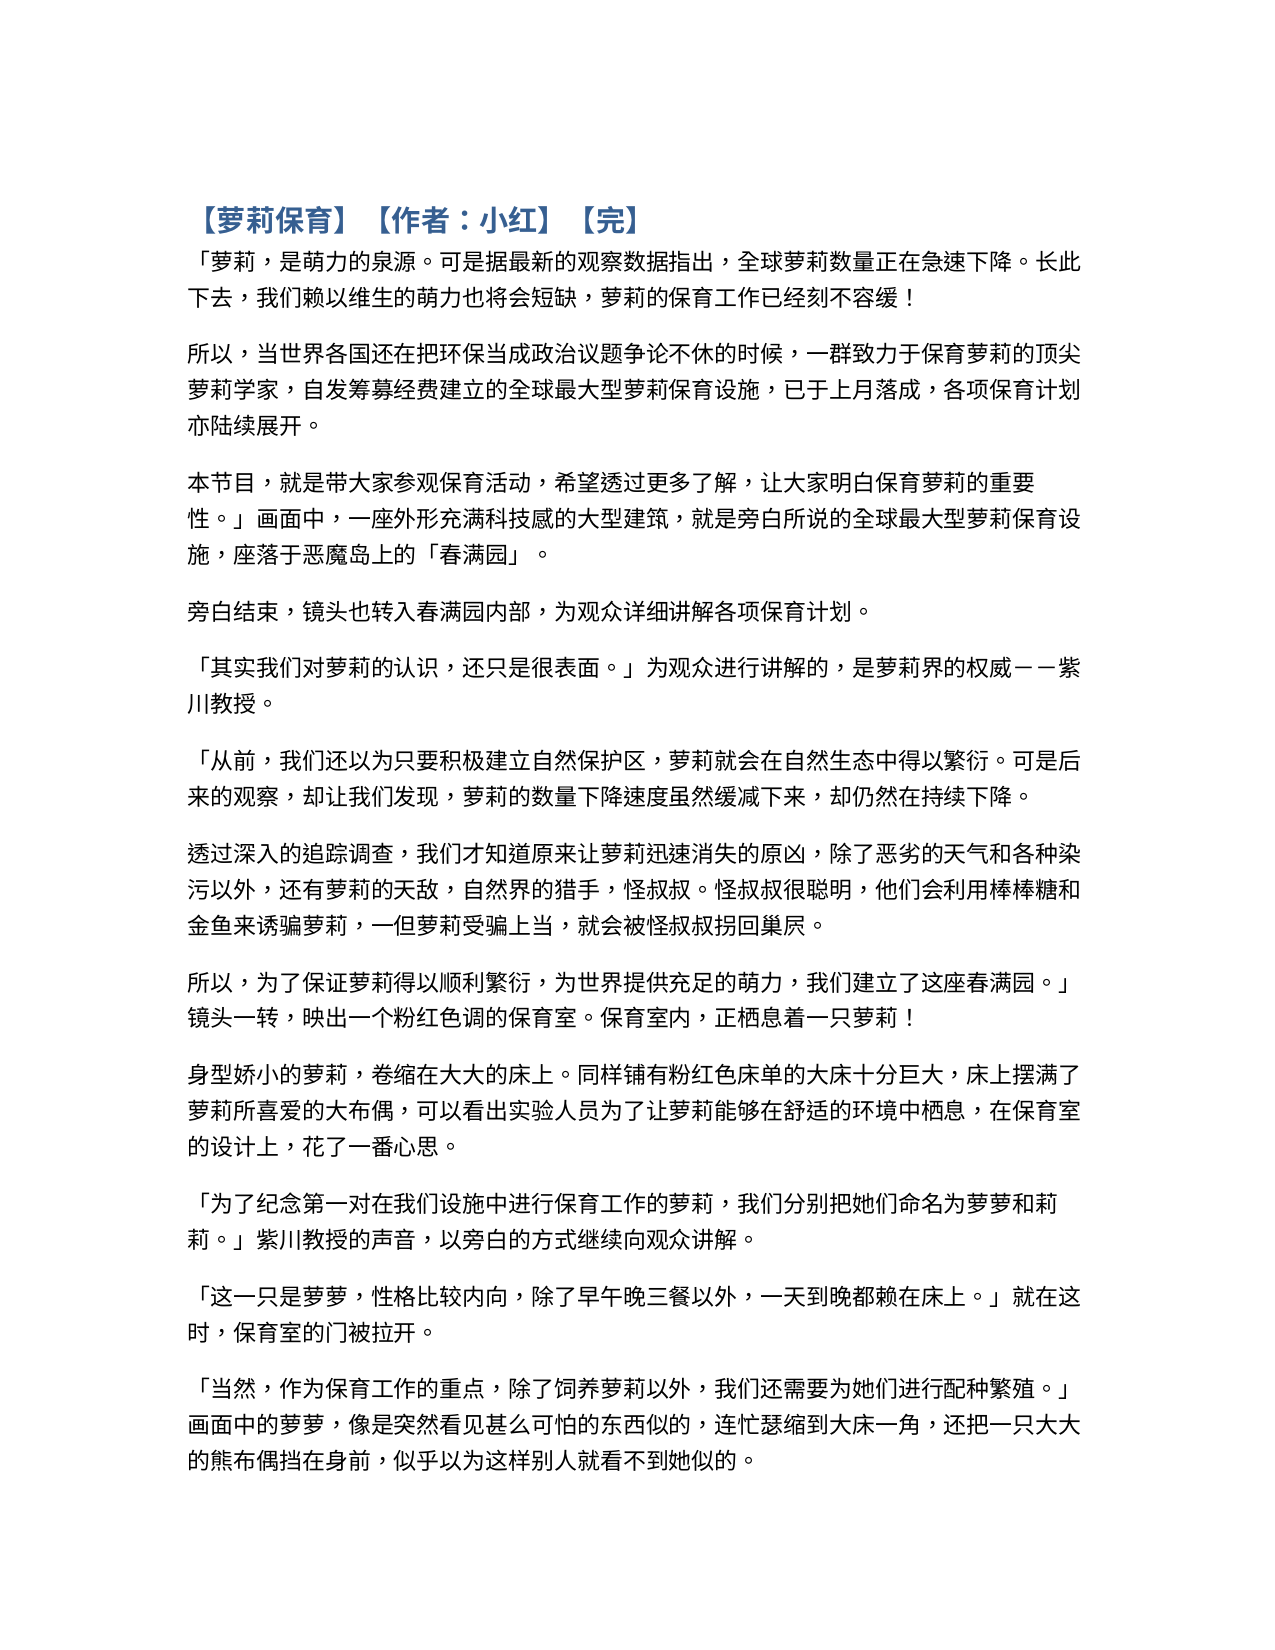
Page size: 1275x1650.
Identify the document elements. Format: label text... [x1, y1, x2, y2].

text 透过深入的追踪调查，我们才知道原来让萝莉迅速消失的原凶，除了恶劣的天气和各种染污以外，还有萝莉的天敌，自然界的猎手，怪叔叔。怪叔叔很聪明，他们会利用棒棒糖和金鱼来诱骗萝莉，一但萝莉受骗上当，就会被怪叔叔拐回巢屄。 [187, 838, 1087, 941]
text 「从前，我们还以为只要积极建立自然保护区，萝莉就会在自然生态中得以繁衍。可是后来的观察，却让我们发现，萝莉的数量下降速度虽然缓减下来，却仍然在持续下降。 [187, 745, 1087, 812]
text 本节目，就是带大家参观保育活动，希望透过更多了解，让大家明白保育萝莉的重要性。」画面中，一座外形充满科技感的大型建筑，就是旁白所说的全球最大型萝莉保育设施，座落于恶魔岛上的「春满园」。 [187, 467, 1087, 570]
text 「当然，作为保育工作的重点，除了饲养萝莉以外，我们还需要为她们进行配种繁殖。」画面中的萝萝，像是突然看见甚么可怕的东西似的，连忙瑟缩到大床一角，还把一只大大的熊布偶挡在身前，似乎以为这样别人就看不到她似的。 [187, 1373, 1087, 1476]
text 「其实我们对萝莉的认识，还只是很表面。」为观众进行讲解的，是萝莉界的权威－－紫川教授。 [187, 652, 1087, 719]
text 所以，为了保证萝莉得以顺利繁衍，为世界提供充足的萌力，我们建立了这座春满园。」镜头一转，映出一个粉红色调的保育室。保育室内，正栖息着一只萝莉！ [187, 966, 1087, 1034]
text 「这一只是萝萝，性格比较内向，除了早午晚三餐以外，一天到晚都赖在床上。」就在这时，保育室的门被拉开。 [187, 1281, 1087, 1348]
text 旁白结束，镜头也转入春满园内部，为观众详细讲解各项保育计划。 [187, 596, 1087, 627]
text 身型娇小的萝莉，卷缩在大大的床上。同样铺有粉红色床单的大床十分巨大，床上摆满了萝莉所喜爱的大布偶，可以看出实验人员为了让萝莉能够在舒适的环境中栖息，在保育室的设计上，花了一番心思。 [187, 1059, 1087, 1162]
text 「萝莉，是萌力的泉源。可是据最新的观察数据指出，全球萝莉数量正在急速下降。长此下去，我们赖以维生的萌力也将会短缺，萝莉的保育工作已经刻不容缓！ [187, 246, 1087, 313]
text 所以，当世界各国还在把环保当成政治议题争论不休的时候，一群致力于保育萝莉的顶尖萝莉学家，自发筹募经费建立的全球最大型萝莉保育设施，已于上月落成，各项保育计划亦陆续展开。 [187, 338, 1087, 441]
subtitle 【萝莉保育】【作者：小红】【完】 [187, 200, 1087, 240]
text 「为了纪念第一对在我们设施中进行保育工作的萝莉，我们分别把她们命名为萝萝和莉莉。」紫川教授的声音，以旁白的方式继续向观众讲解。 [187, 1188, 1087, 1255]
